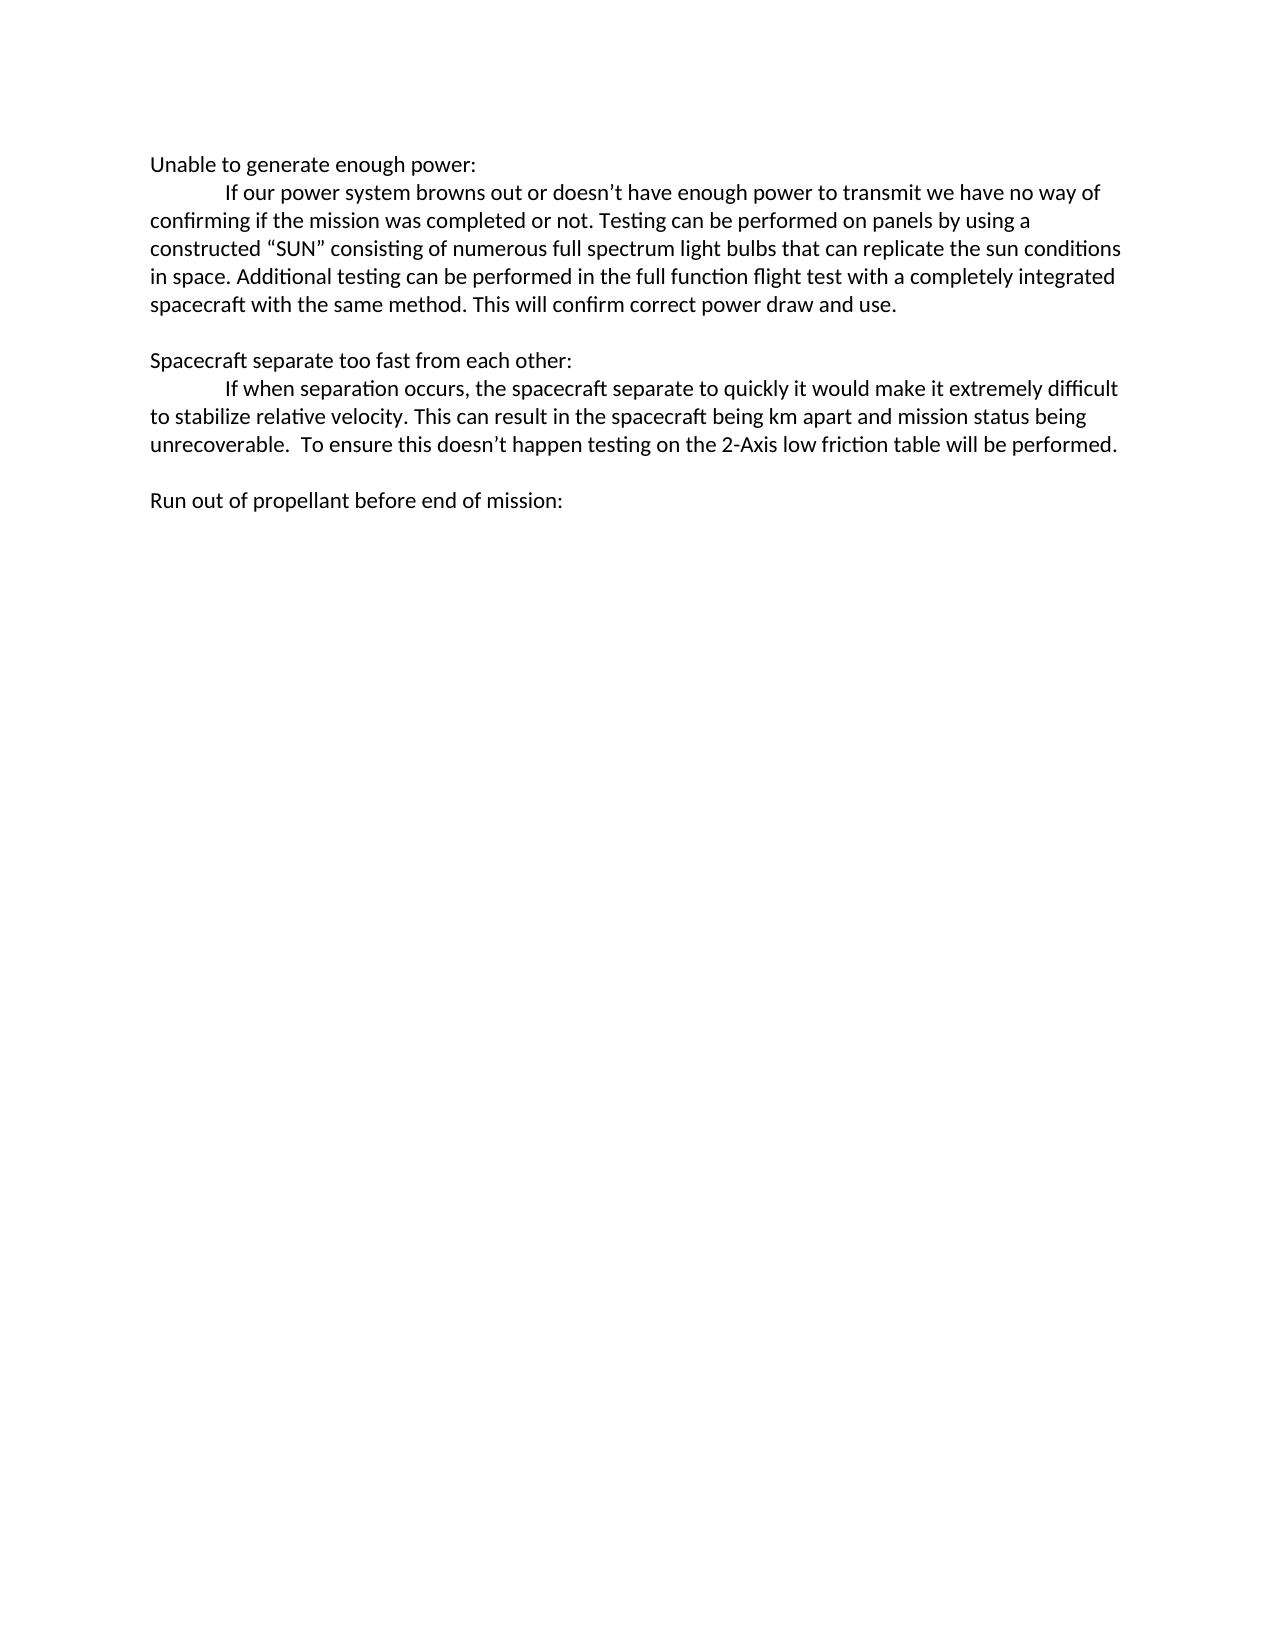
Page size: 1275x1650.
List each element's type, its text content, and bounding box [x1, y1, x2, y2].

text Run out of propellant before end of mission: [150, 486, 1125, 514]
text If our power system browns out or doesn’t have enough power to transmit we have no way of confirming if the mission was completed or not. Testing can be performed on panels by using a constructed “SUN” consisting of numerous full spectrum light bulbs that can replicate the sun conditions in space. Additional testing can be performed in the full function flight test with a completely integrated spacecraft with the same method. This will confirm correct power draw and use. [150, 178, 1125, 318]
text Spacecraft separate too fast from each other: [150, 346, 1125, 374]
text If when separation occurs, the spacecraft separate to quickly it would make it extremely difficult to stabilize relative velocity. This can result in the spacecraft being km apart and mission status being unrecoverable. To ensure this doesn’t happen testing on the 2-Axis low friction table will be performed. [150, 374, 1125, 458]
text Unable to generate enough power: [150, 150, 1125, 178]
